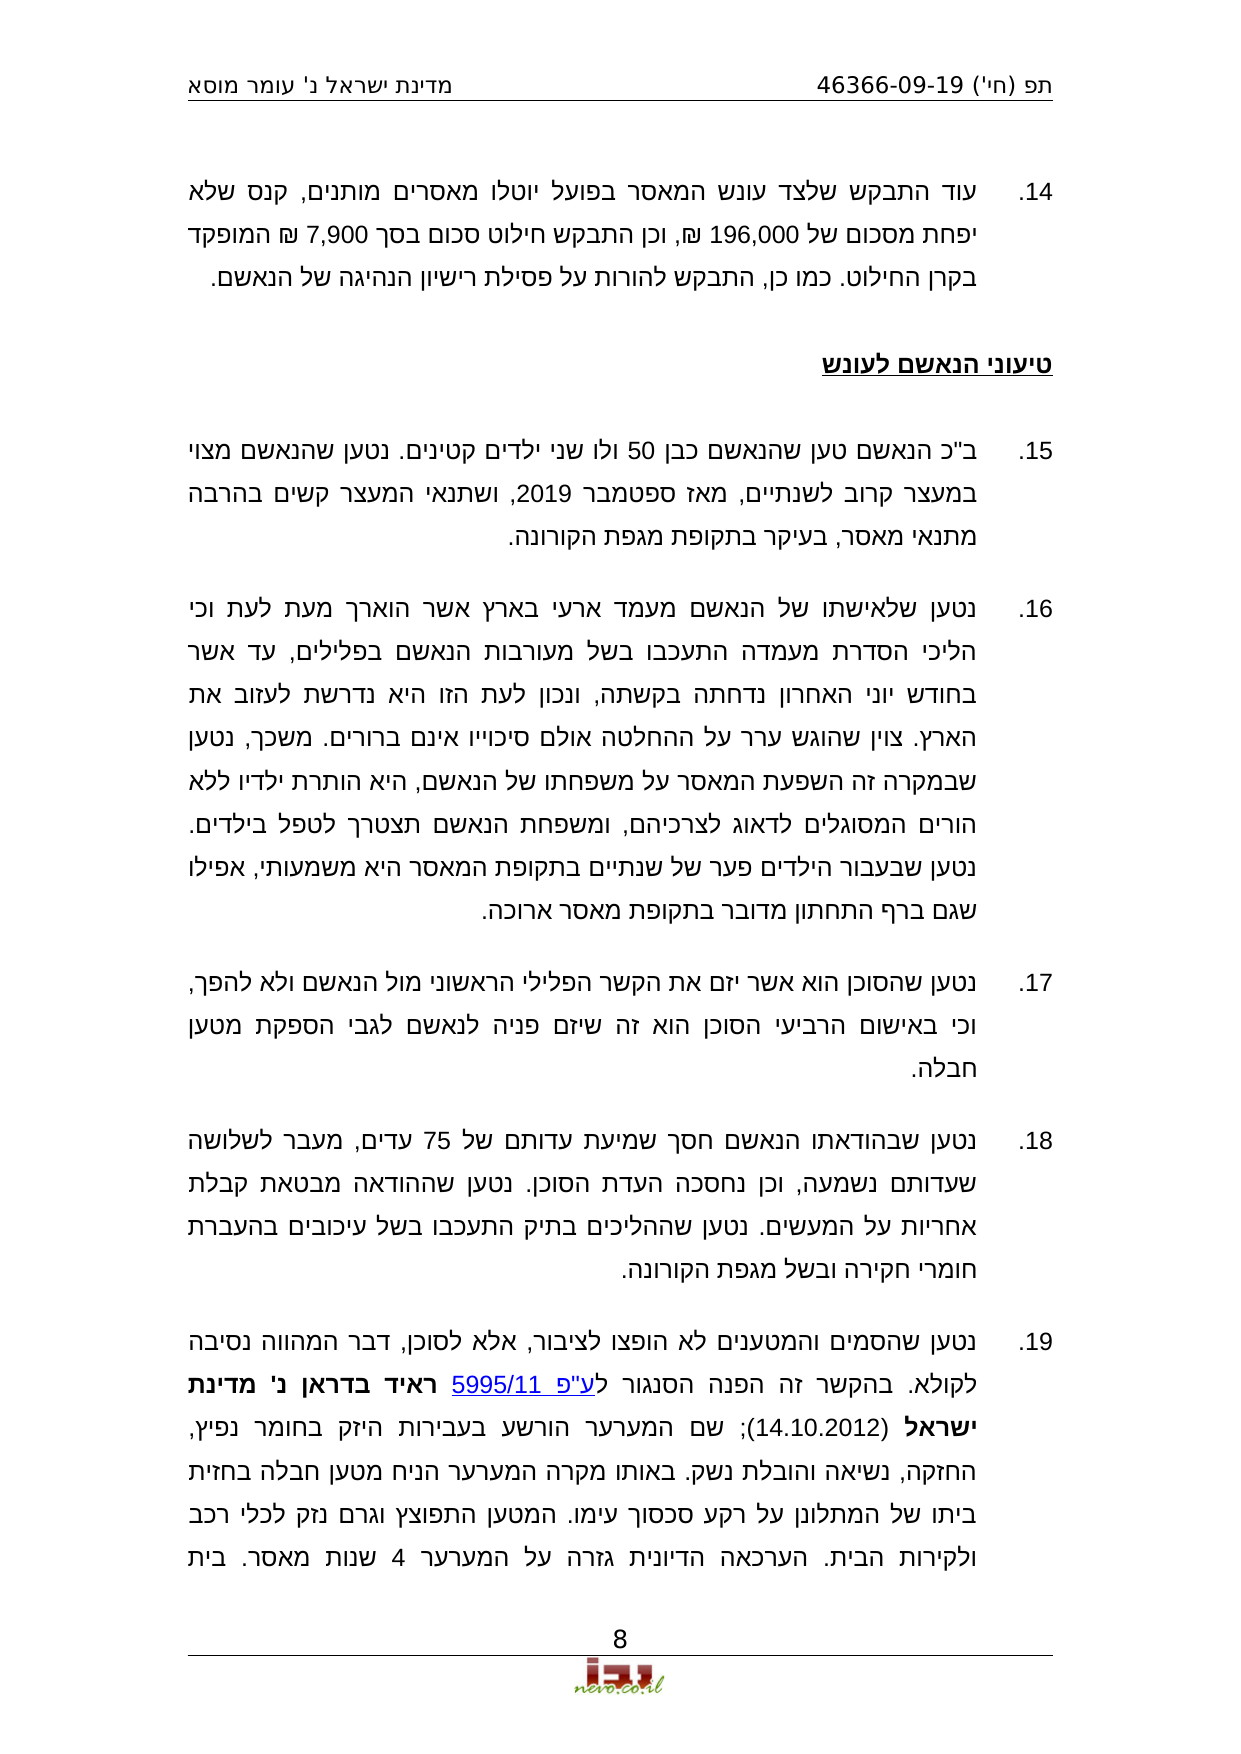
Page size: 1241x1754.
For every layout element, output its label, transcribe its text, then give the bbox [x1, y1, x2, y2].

list עוד התבקש שלצד עונש המאסר בפועל יוטלו מאסרים מותנים, קנס שלא יפחת מסכום של 196,000 ₪, וכן התבקש חילוט סכום בסך 7,900 ₪ המופקד בקרן החילוט. כמו כן, התבקש להורות על פסילת רישיון הנהיגה של הנאשם. [187, 177, 1053, 292]
list נטען שהסוכן הוא אשר יזם את הקשר הפלילי הראשוני מול הנאשם ולא להפך, וכי באישום הרביעי הסוכן הוא זה שיזם פניה לנאשם לגבי הספקת מטען חבלה. [187, 968, 1053, 1083]
text טיעוני הנאשם לעונש [187, 350, 1053, 378]
list נטען שבהודאתו הנאשם חסך שמיעת עדותם של 75 עדים, מעבר לשלושה שעדותם נשמעה, וכן נחסכה העדת הסוכן. נטען שההודאה מבטאת קבלת אחריות על המעשים. נטען שההליכים בתיק התעכבו בשל עיכובים בהעברת חומרי חקירה ובשל מגפת הקורונה. [187, 1126, 1053, 1284]
list נטען שלאישתו של הנאשם מעמד ארעי בארץ אשר הוארך מעת לעת וכי הליכי הסדרת מעמדה התעכבו בשל מעורבות הנאשם בפלילים, עד אשר בחודש יוני האחרון נדחתה בקשתה, ונכון לעת הזו היא נדרשת לעזוב את הארץ. צוין שהוגש ערר על ההחלטה אולם סיכוייו אינם ברורים. משכך, נטען שבמקרה זה השפעת המאסר על משפחתו של הנאשם, היא הותרת ילדיו ללא הורים המסוגלים לדאוג לצרכיהם, ומשפחת הנאשם תצטרך לטפל בילדים. נטען שבעבור הילדים פער של שנתיים בתקופת המאסר היא משמעותי, אפילו שגם ברף התחתון מדובר בתקופת מאסר ארוכה. [187, 594, 1053, 925]
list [187, 1327, 1053, 1572]
picture [574, 1657, 666, 1695]
list ב"כ הנאשם טען שהנאשם כבן 50 ולו שני ילדים קטינים. נטען שהנאשם מצוי במעצר קרוב לשנתיים, מאז ספטמבר 2019, ושתנאי המעצר קשים בהרבה מתנאי מאסר, בעיקר בתקופת מגפת הקורונה. [187, 436, 1053, 551]
